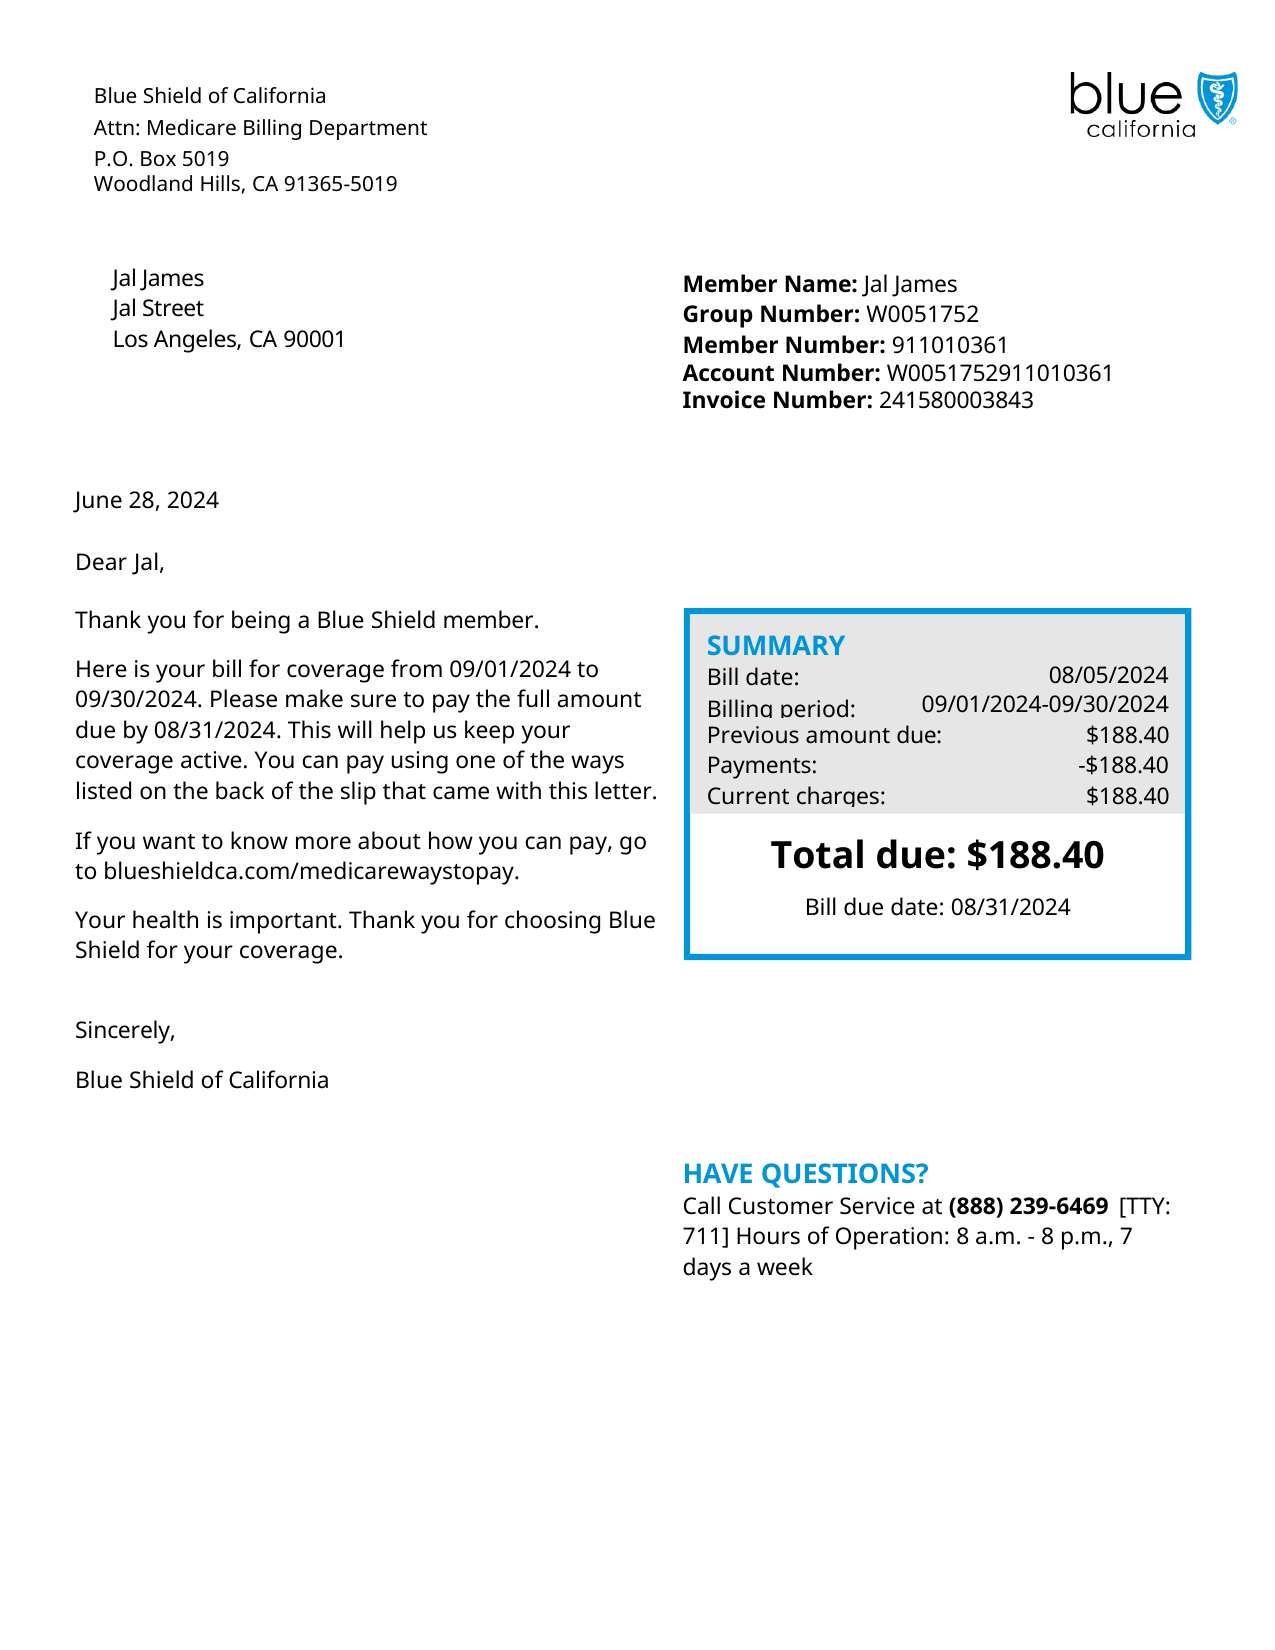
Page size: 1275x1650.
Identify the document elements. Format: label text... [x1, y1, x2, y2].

text June 28, 2024 [75, 484, 637, 516]
text Your health is important. Thank you for choosing Blue Shield for your coverage. [75, 904, 667, 966]
picture [1211, 80, 1223, 108]
text Los Angeles, CA 90001 [112, 322, 656, 353]
text Thank you for being a Blue Shield member. [75, 606, 667, 634]
text Here is your bill for coverage from 09/01/2024 to 09/30/2024. Please make sure to pay the full amount due by 08/31/2024. This will help us keep your coverage active. You can pay using one of the ways listed on the back of the slip that came with this letter. [75, 653, 667, 806]
text Dear Jal, [75, 545, 287, 577]
picture [1070, 72, 1238, 137]
text If you want to know more about how you can pay, go to blueshieldca.com/medicarewaystopay. [75, 824, 662, 886]
text Invoice Number: 241580003843 [682, 387, 1253, 414]
text Sincerely, [75, 1014, 667, 1045]
text Member Number: 911010361 [682, 329, 1253, 359]
text Jal James [112, 264, 656, 292]
text Blue Shield of California [75, 1064, 667, 1095]
text Call Customer Service at (888) 239-6469 [TTY: 711] Hours of Operation: 8 a.m. - 8 p.m., 7 days a week [682, 1190, 1174, 1282]
text Attn: Medicare Billing Department [94, 115, 656, 140]
text P.O. Box 5019 [94, 146, 656, 172]
text Jal Street [112, 292, 656, 322]
text Woodland Hills, CA 91365-5019 [94, 172, 656, 197]
text Account Number: W0051752911010361 [682, 359, 1253, 387]
text HAVE QUESTIONS? [682, 1157, 1256, 1190]
text Blue Shield of California [94, 83, 656, 109]
text Group Number: W0051752 [682, 298, 1253, 329]
text Member Name: Jal James [682, 267, 1253, 298]
